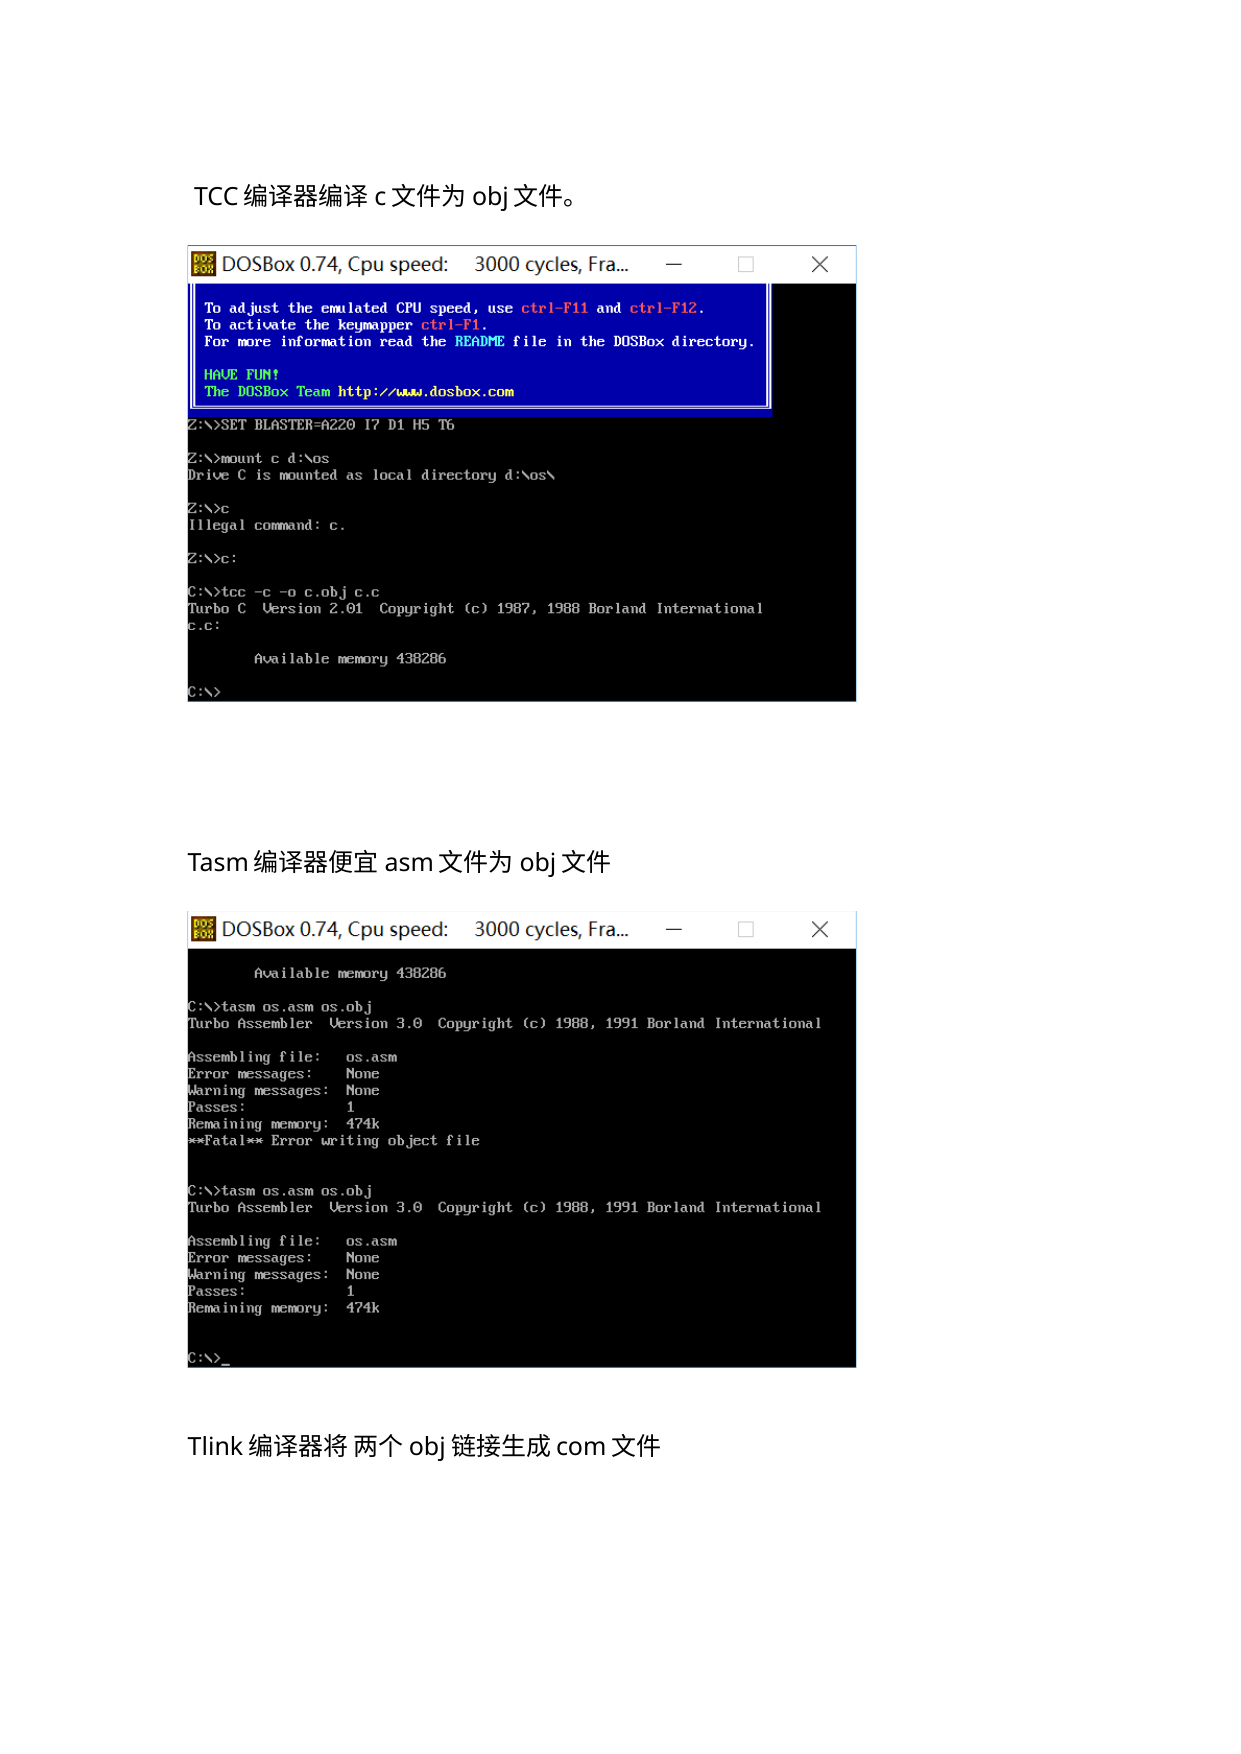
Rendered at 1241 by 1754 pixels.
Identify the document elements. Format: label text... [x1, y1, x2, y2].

text Tasm编译器便宜 asm文件为 obj文件 [187, 828, 1053, 893]
text Tlink编译器将 两个obj链接生成com文件 [187, 1412, 1053, 1477]
picture [187, 245, 857, 702]
picture [187, 911, 857, 1368]
text TCC编译器编译 c文件为 obj文件。 [187, 162, 1053, 227]
